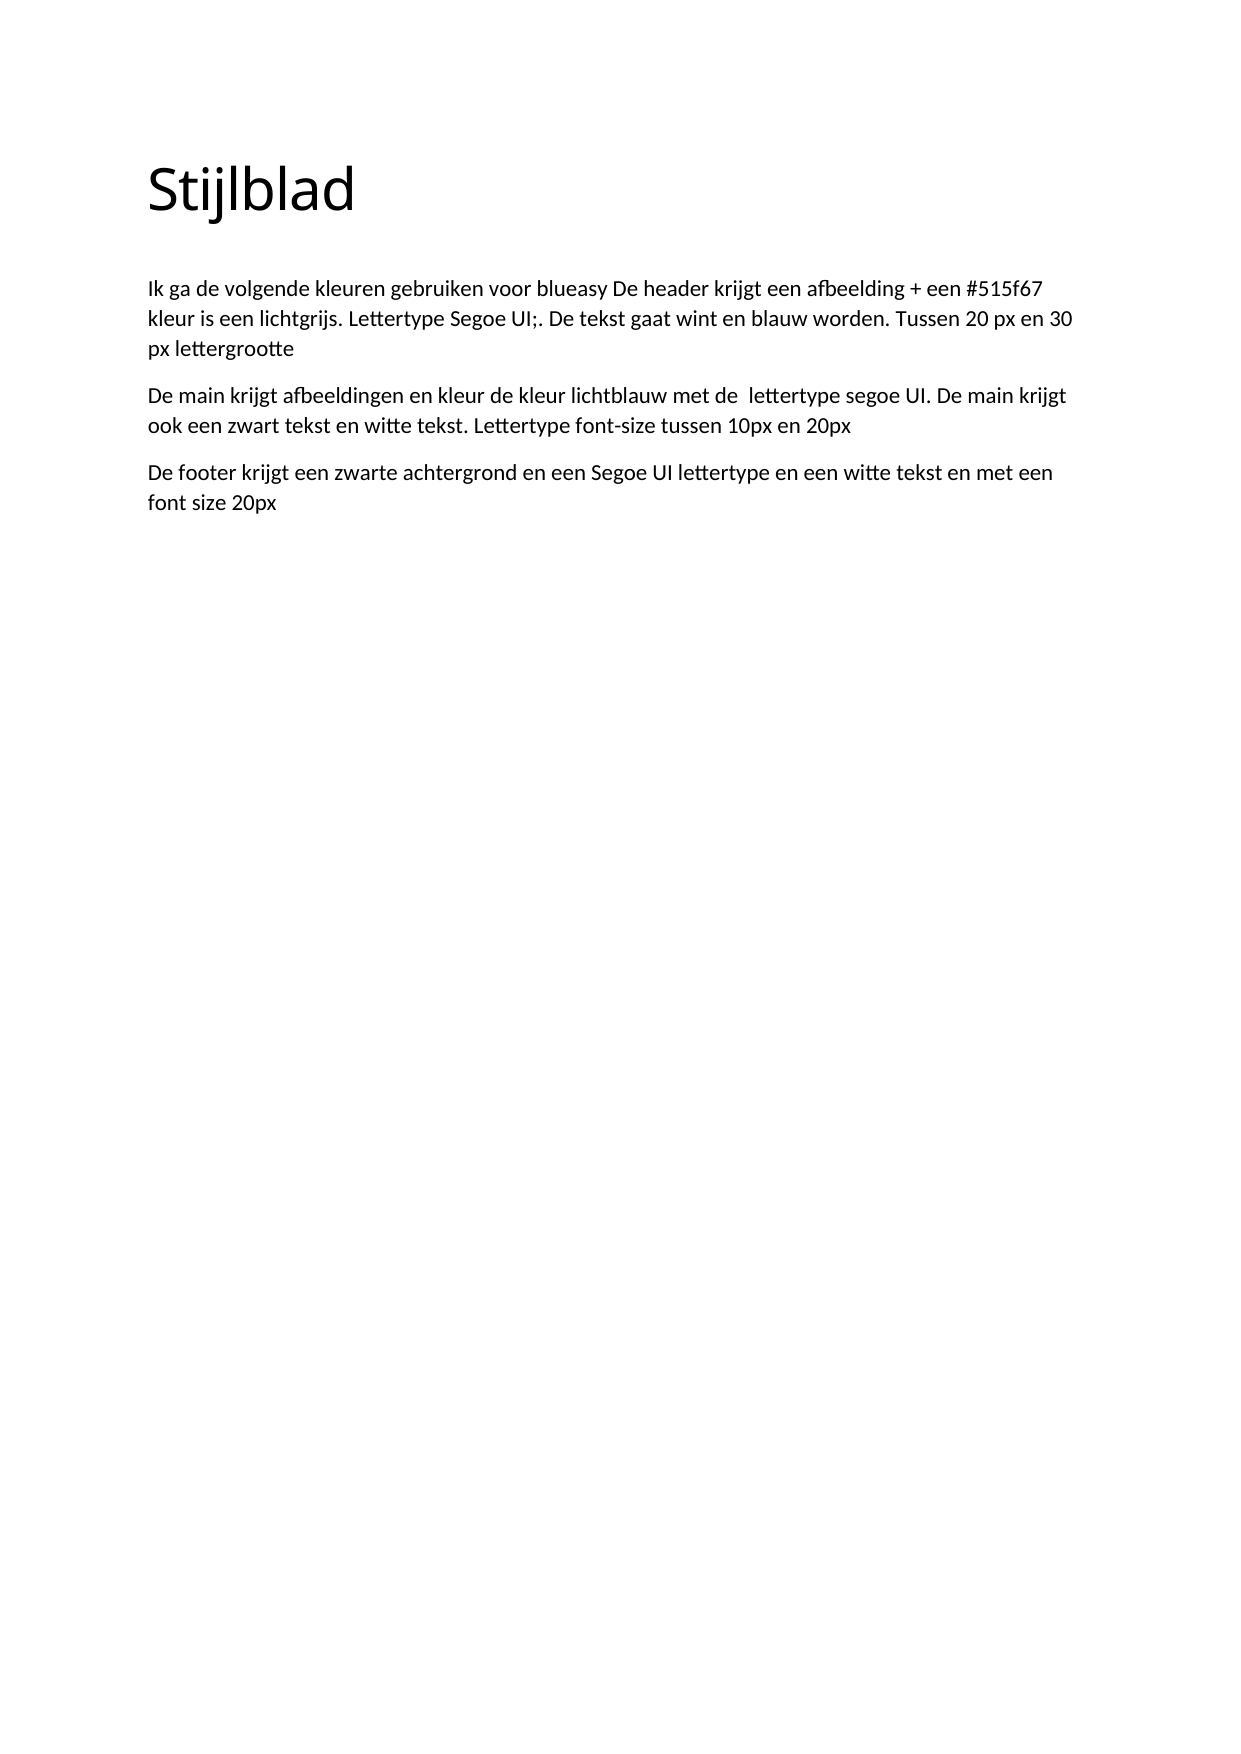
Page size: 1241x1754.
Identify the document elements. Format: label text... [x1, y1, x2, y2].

text Ik ga de volgende kleuren gebruiken voor blueasy De header krijgt een afbeelding + een #515f67 kleur is een lichtgrijs. Lettertype Segoe UI;. De tekst gaat wint en blauw worden. Tussen 20 px en 30 px lettergrootte [148, 274, 1093, 362]
title Stijlblad [148, 148, 1093, 227]
text De main krijgt afbeeldingen en kleur de kleur lichtblauw met de lettertype segoe UI. De main krijgt ook een zwart tekst en witte tekst. Lettertype font-size tussen 10px en 20px [148, 381, 1093, 439]
text De footer krijgt een zwarte achtergrond en een Segoe UI lettertype en een witte tekst en met een font size 20px [148, 458, 1093, 517]
